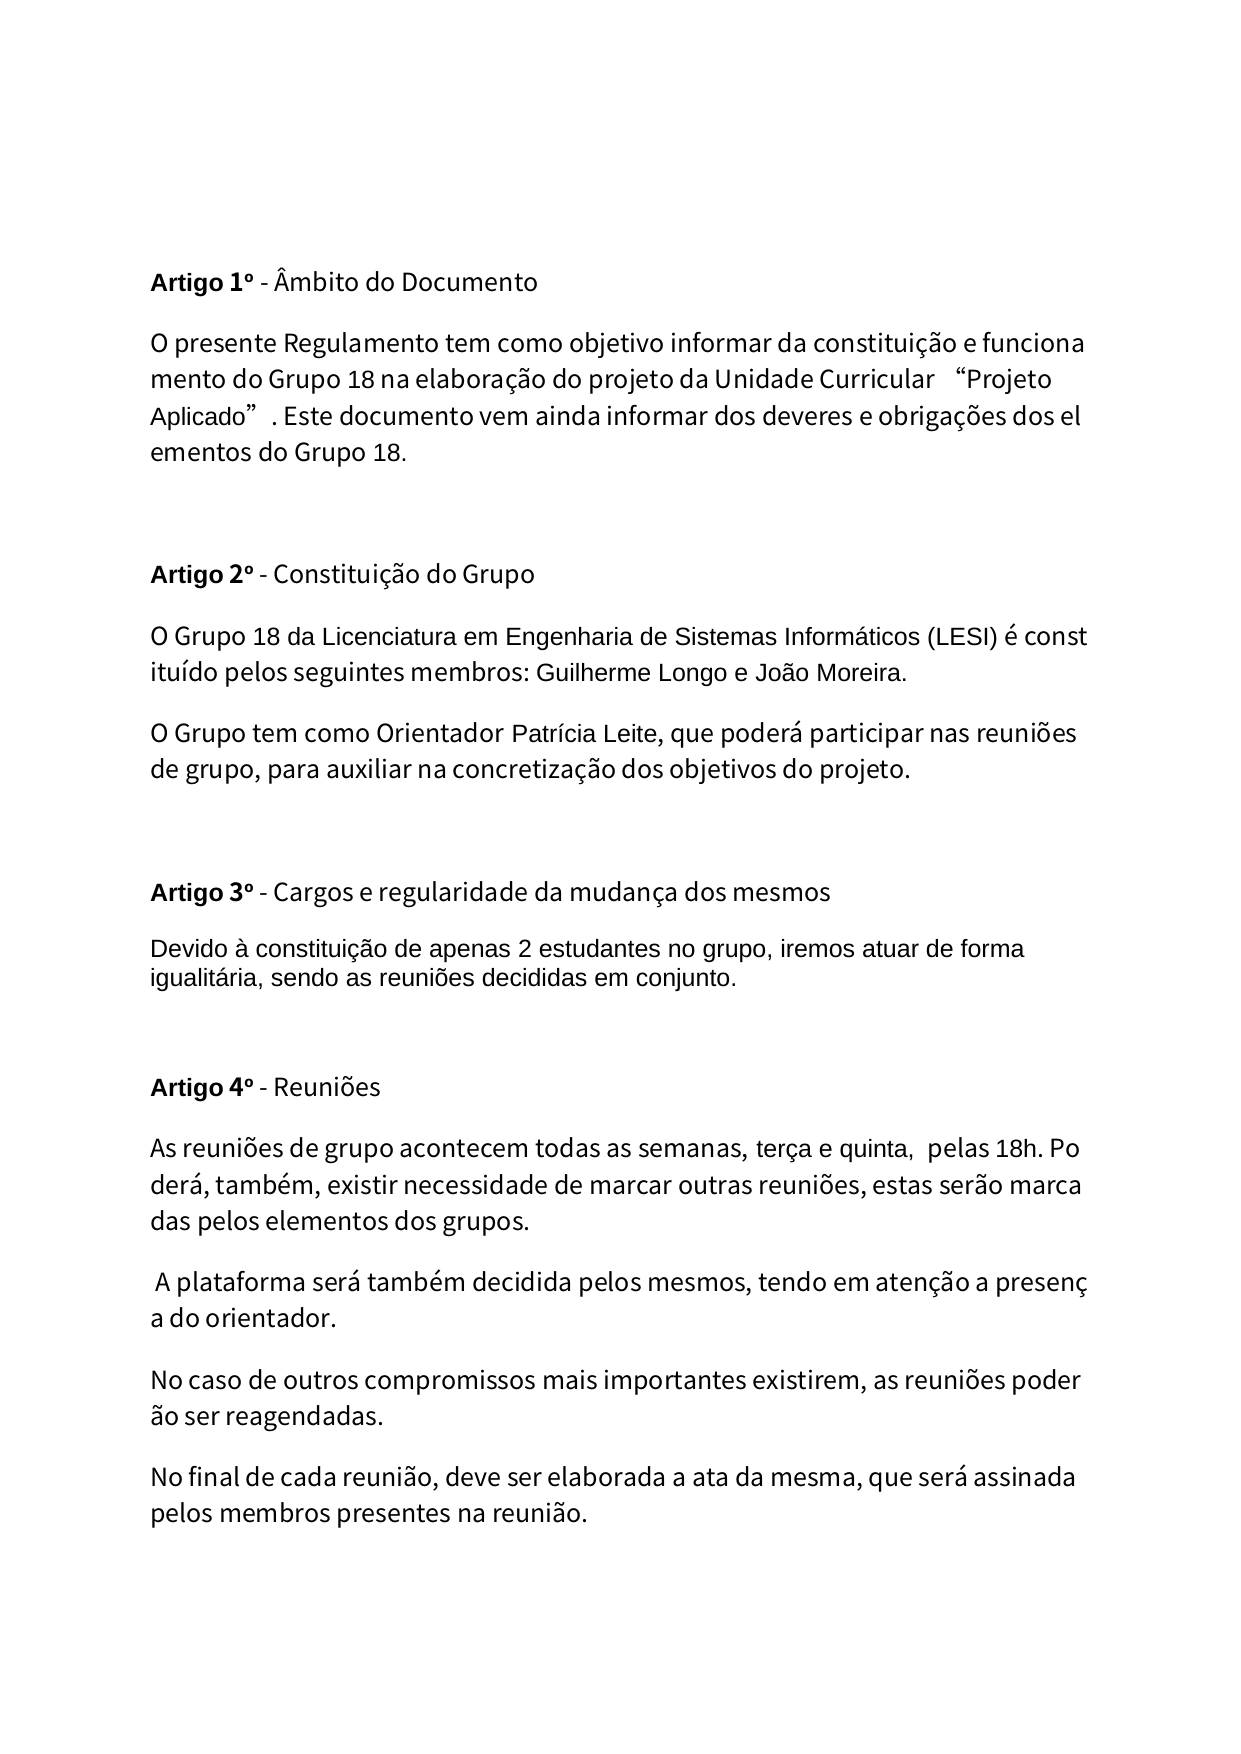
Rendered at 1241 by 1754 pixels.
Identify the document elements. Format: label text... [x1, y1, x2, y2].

text O Grupo 18 da Licenciatura em Engenharia de Sistemas Informáticos (LESI) é constituído pelos seguintes membros: Guilherme Longo e João Moreira. [150, 616, 1090, 689]
text Artigo 1º - Âmbito do Documento [150, 262, 1090, 299]
text O Grupo tem como Orientador Patrícia Leite, que poderá participar nas reuniões de grupo, para auxiliar na concretização dos objetivos do projeto. [150, 714, 1090, 786]
text Devido à constituição de apenas 2 estudantes no grupo, iremos atuar de forma igualitária, sendo as reuniões decididas em conjunto. [150, 934, 1090, 991]
text Artigo 3º - Cargos e regularidade da mudança dos mesmos [150, 872, 1090, 909]
text As reuniões de grupo acontecem todas as semanas, terça e quinta, pelas 18h. Poderá, também, existir necessidade de marcar outras reuniões, estas serão marcadas pelos elementos dos grupos. [150, 1129, 1090, 1238]
text No caso de outros compromissos mais importantes existirem, as reuniões poderão ser reagendadas. [150, 1360, 1090, 1433]
text Artigo 4º - Reuniões [150, 1068, 1090, 1104]
text No final de cada reunião, deve ser elaborada a ata da mesma, que será assinada pelos membros presentes na reunião. [150, 1458, 1090, 1530]
text Artigo 2º - Constituição do Grupo [150, 555, 1090, 591]
text O presente Regulamento tem como objetivo informar da constituição e funcionamento do Grupo 18 na elaboração do projeto da Unidade Curricular “Projeto Aplicado”. Este documento vem ainda informar dos deveres e obrigações dos elementos do Grupo 18. [150, 324, 1090, 469]
text A plataforma será também decidida pelos mesmos, tendo em atenção a presença do orientador. [150, 1263, 1090, 1335]
